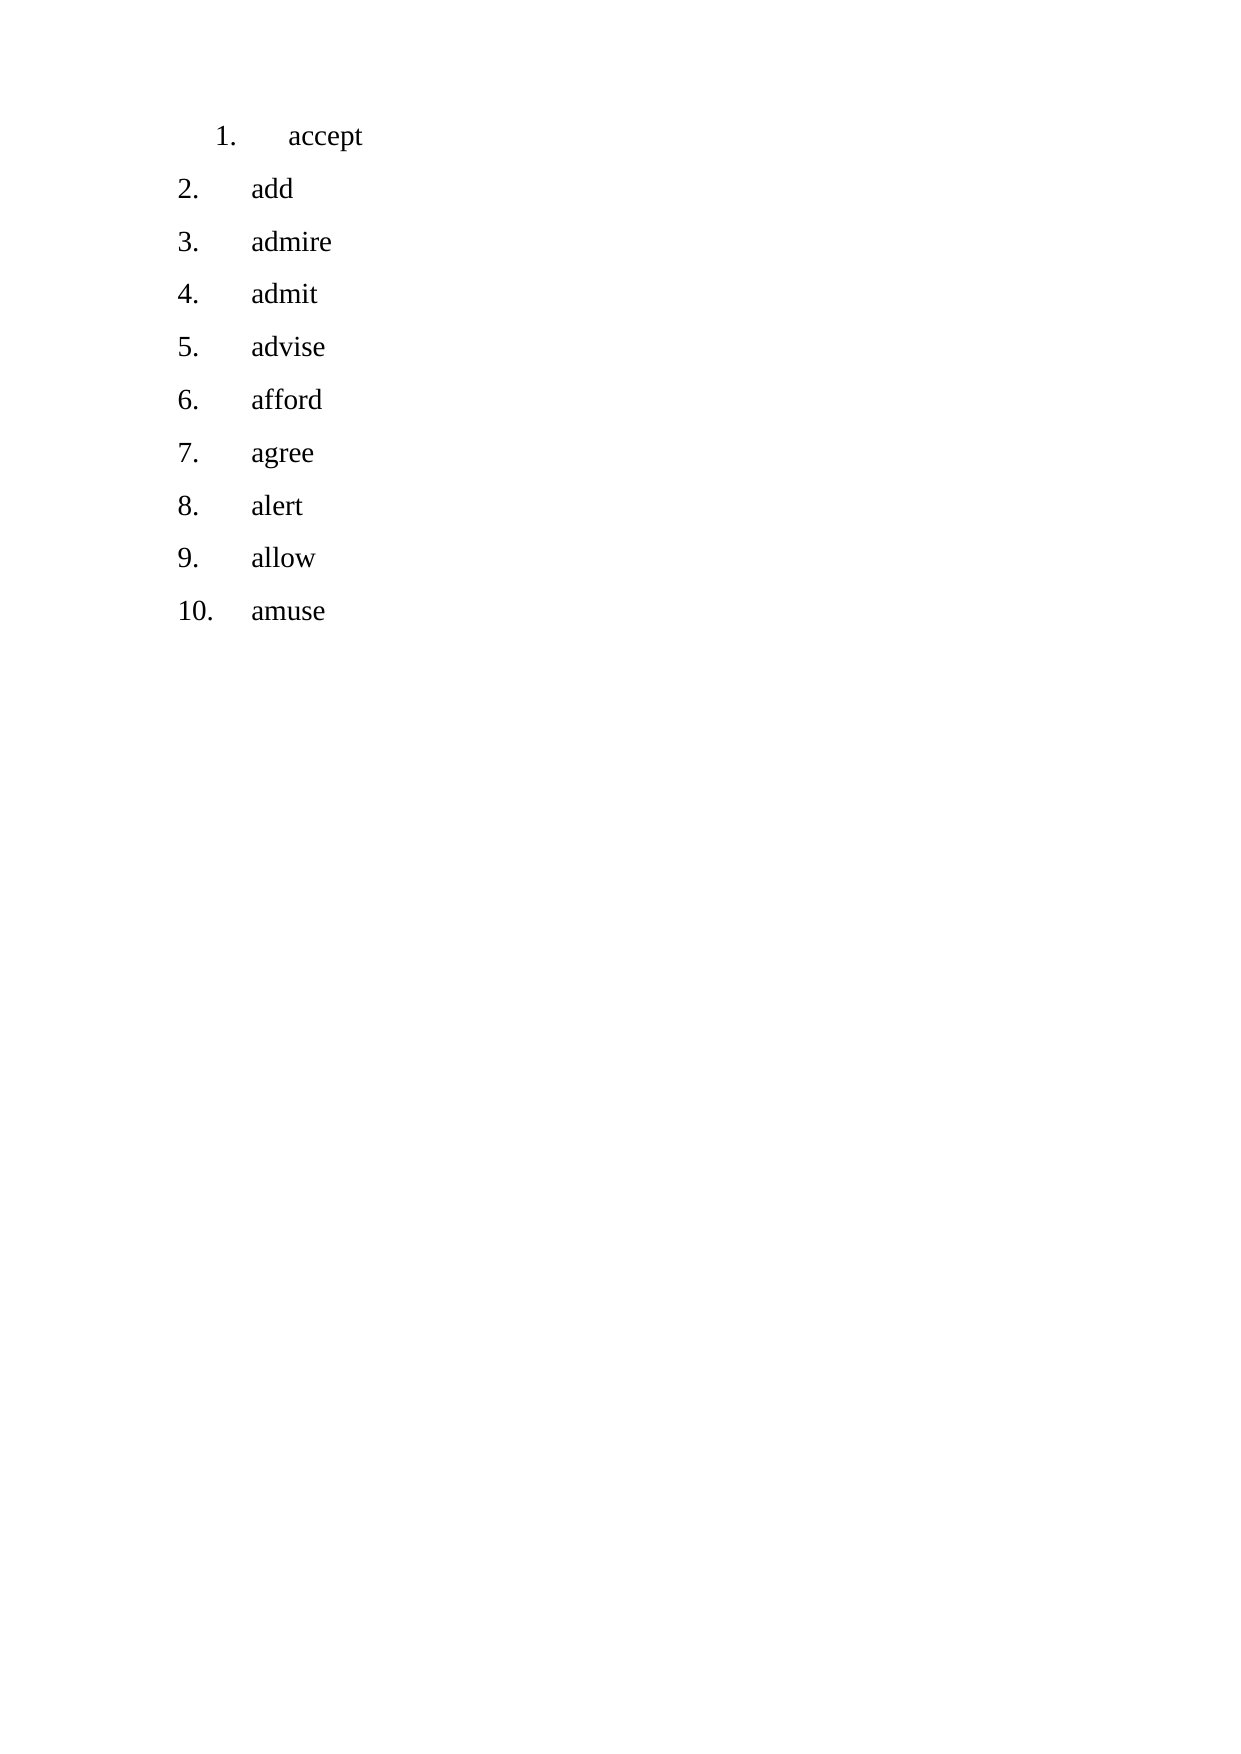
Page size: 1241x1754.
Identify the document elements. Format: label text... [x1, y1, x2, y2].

text 6. afford [177, 382, 1152, 416]
text 4. admit [177, 277, 1152, 310]
text 7. agree [177, 435, 1152, 468]
list accept [215, 118, 1152, 152]
text 3. admire [177, 224, 1152, 257]
text 2. add [177, 171, 1152, 204]
text 10. amuse [177, 593, 1152, 627]
text 9. allow [177, 541, 1152, 574]
text 5. advise [177, 329, 1152, 363]
text 8. alert [177, 488, 1152, 521]
